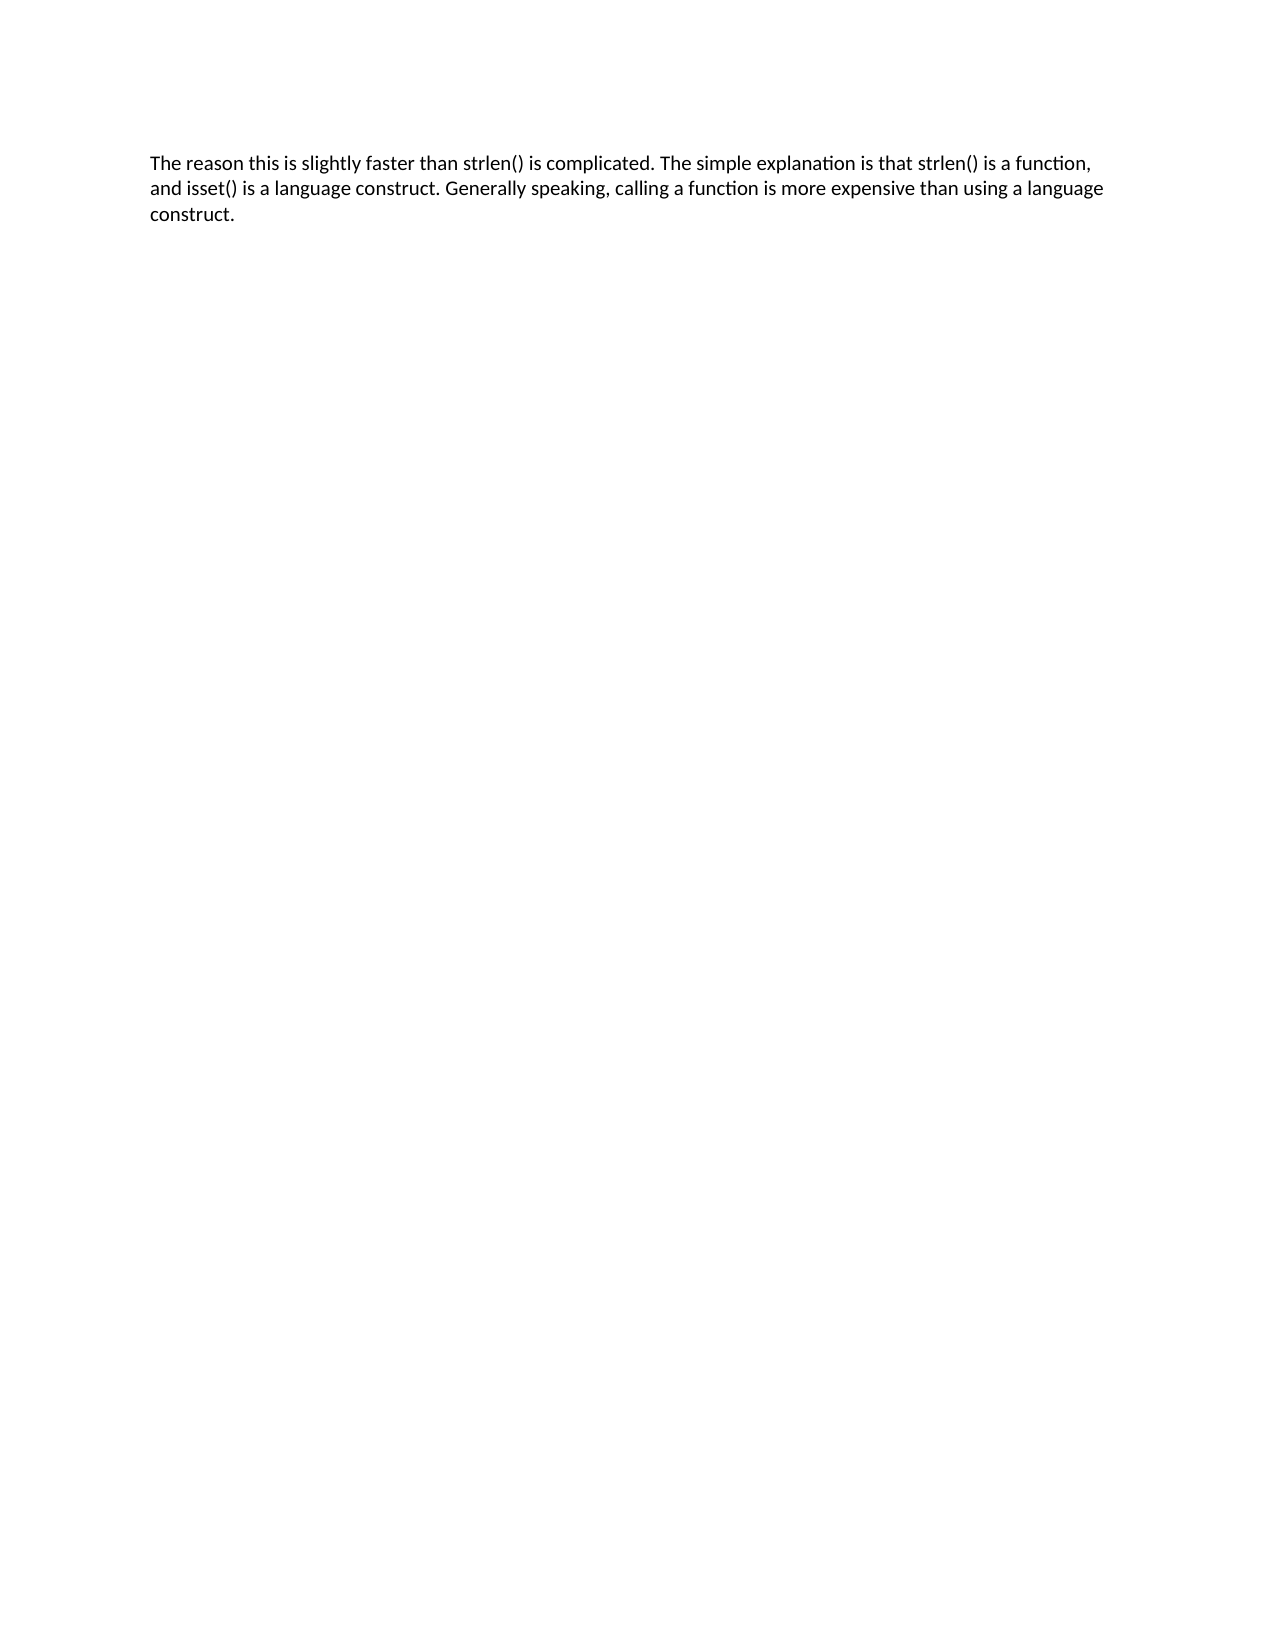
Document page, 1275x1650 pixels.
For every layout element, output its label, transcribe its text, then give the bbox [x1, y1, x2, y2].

text The reason this is slightly faster than strlen() is complicated. The simple explanation is that strlen() is a function, and isset() is a language construct. Generally speaking, calling a function is more expensive than using a language construct. [150, 150, 1125, 226]
